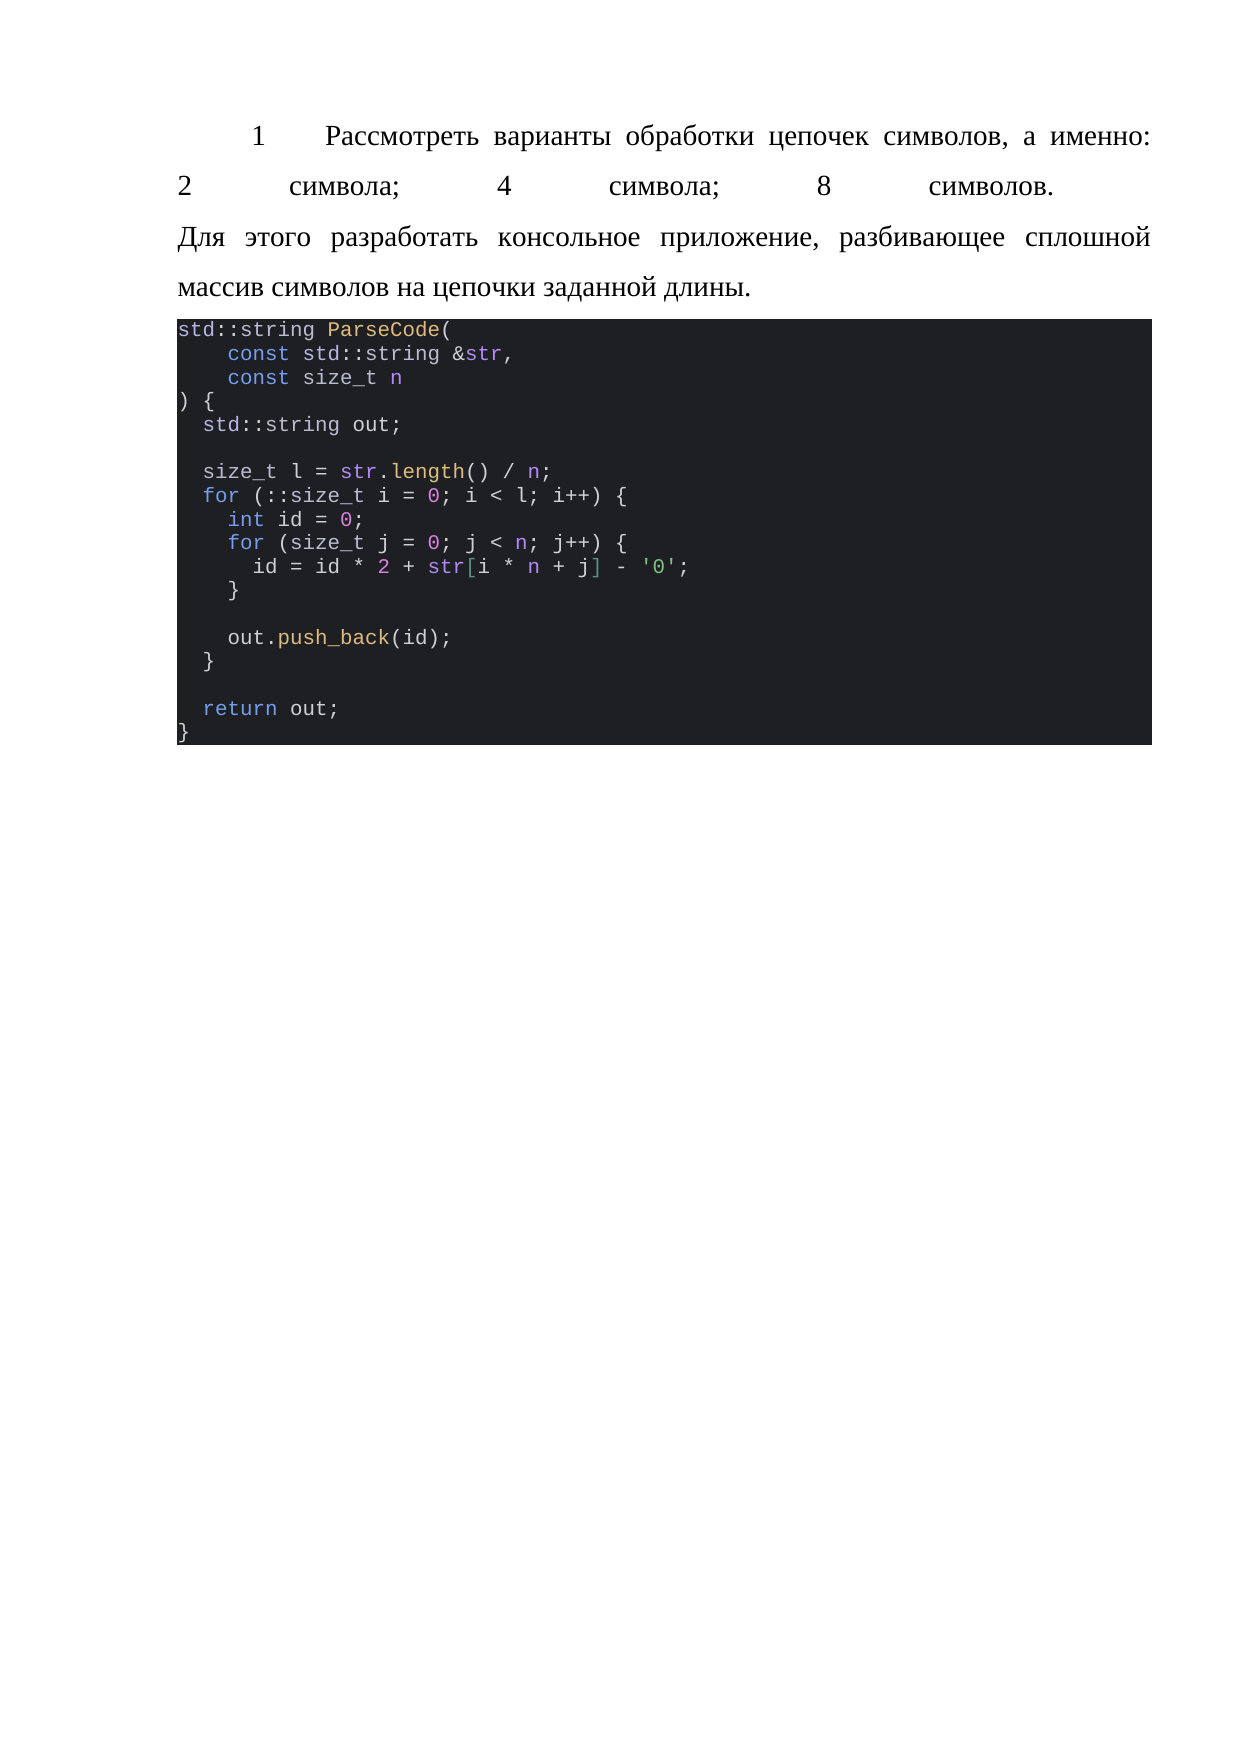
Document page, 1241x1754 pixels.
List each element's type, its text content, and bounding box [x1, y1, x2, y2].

subtitle Рассмотреть варианты обработки цепочек символов, а именно: 2 символа; 4 символа; 8 символов. Для этого разработать консольное приложение, разбивающее сплошной массив символов на цепочки заданной длины. [177, 118, 1152, 303]
text std::string ParseCode( const std::string &str, const size_t n ) { std::string out; size_t l = str.length() / n; for (::size_t i = 0; i < l; i++) { int id = 0; for (size_t j = 0; j < n; j++) { id = id * 2 + str[i * n + j] - '0'; } out.push_back(id); } return out; } [177, 319, 1152, 745]
